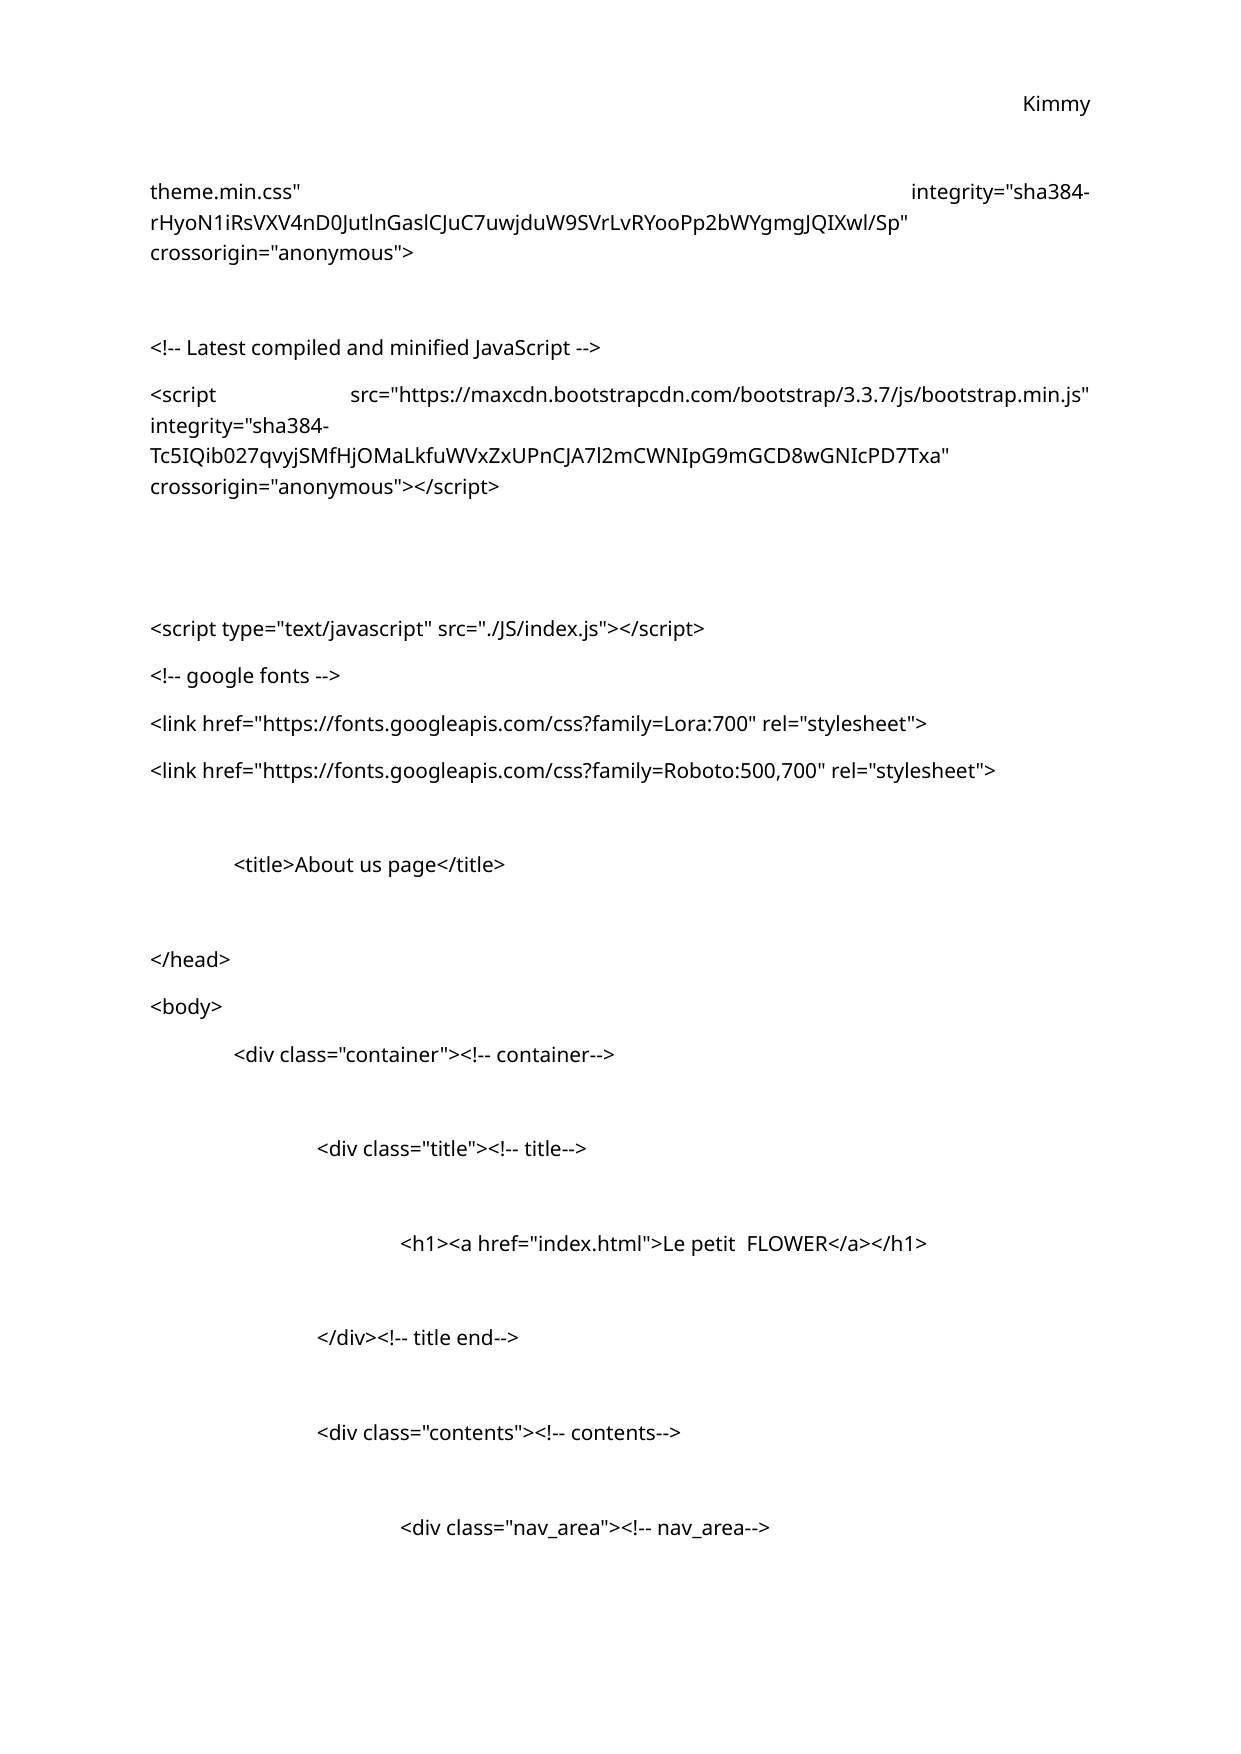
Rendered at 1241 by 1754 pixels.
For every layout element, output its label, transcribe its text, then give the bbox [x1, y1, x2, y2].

text <script src="https://maxcdn.bootstrapcdn.com/bootstrap/3.3.7/js/bootstrap.min.js" integrity="sha384-Tc5IQib027qvyjSMfHjOMaLkfuWVxZxUPnCJA7l2mCWNIpG9mGCD8wGNIcPD7Txa" crossorigin="anonymous"></script> [150, 380, 1090, 501]
text <div class="title"><!-- title--> [150, 1134, 1090, 1163]
text <!-- Latest compiled and minified JavaScript --> [150, 333, 1090, 361]
text <!-- google fonts --> [150, 661, 1090, 690]
text <h1><a href="index.html">Le petit FLOWER</a></h1> [150, 1229, 1090, 1257]
text <div class="container"><!-- container--> [150, 1040, 1090, 1068]
text <link href="https://fonts.googleapis.com/css?family=Roboto:500,700" rel="stylesheet"> [150, 756, 1090, 784]
text </div><!-- title end--> [150, 1323, 1090, 1352]
text <body> [150, 992, 1090, 1021]
text </head> [150, 945, 1090, 973]
text <script type="text/javascript" src="./JS/index.js"></script> [150, 614, 1090, 642]
text <div class="contents"><!-- contents--> [150, 1418, 1090, 1446]
text <link href="https://fonts.googleapis.com/css?family=Lora:700" rel="stylesheet"> [150, 709, 1090, 737]
text <div class="nav_area"><!-- nav_area--> [150, 1513, 1090, 1541]
text <title>About us page</title> [150, 851, 1090, 879]
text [150, 177, 1090, 267]
